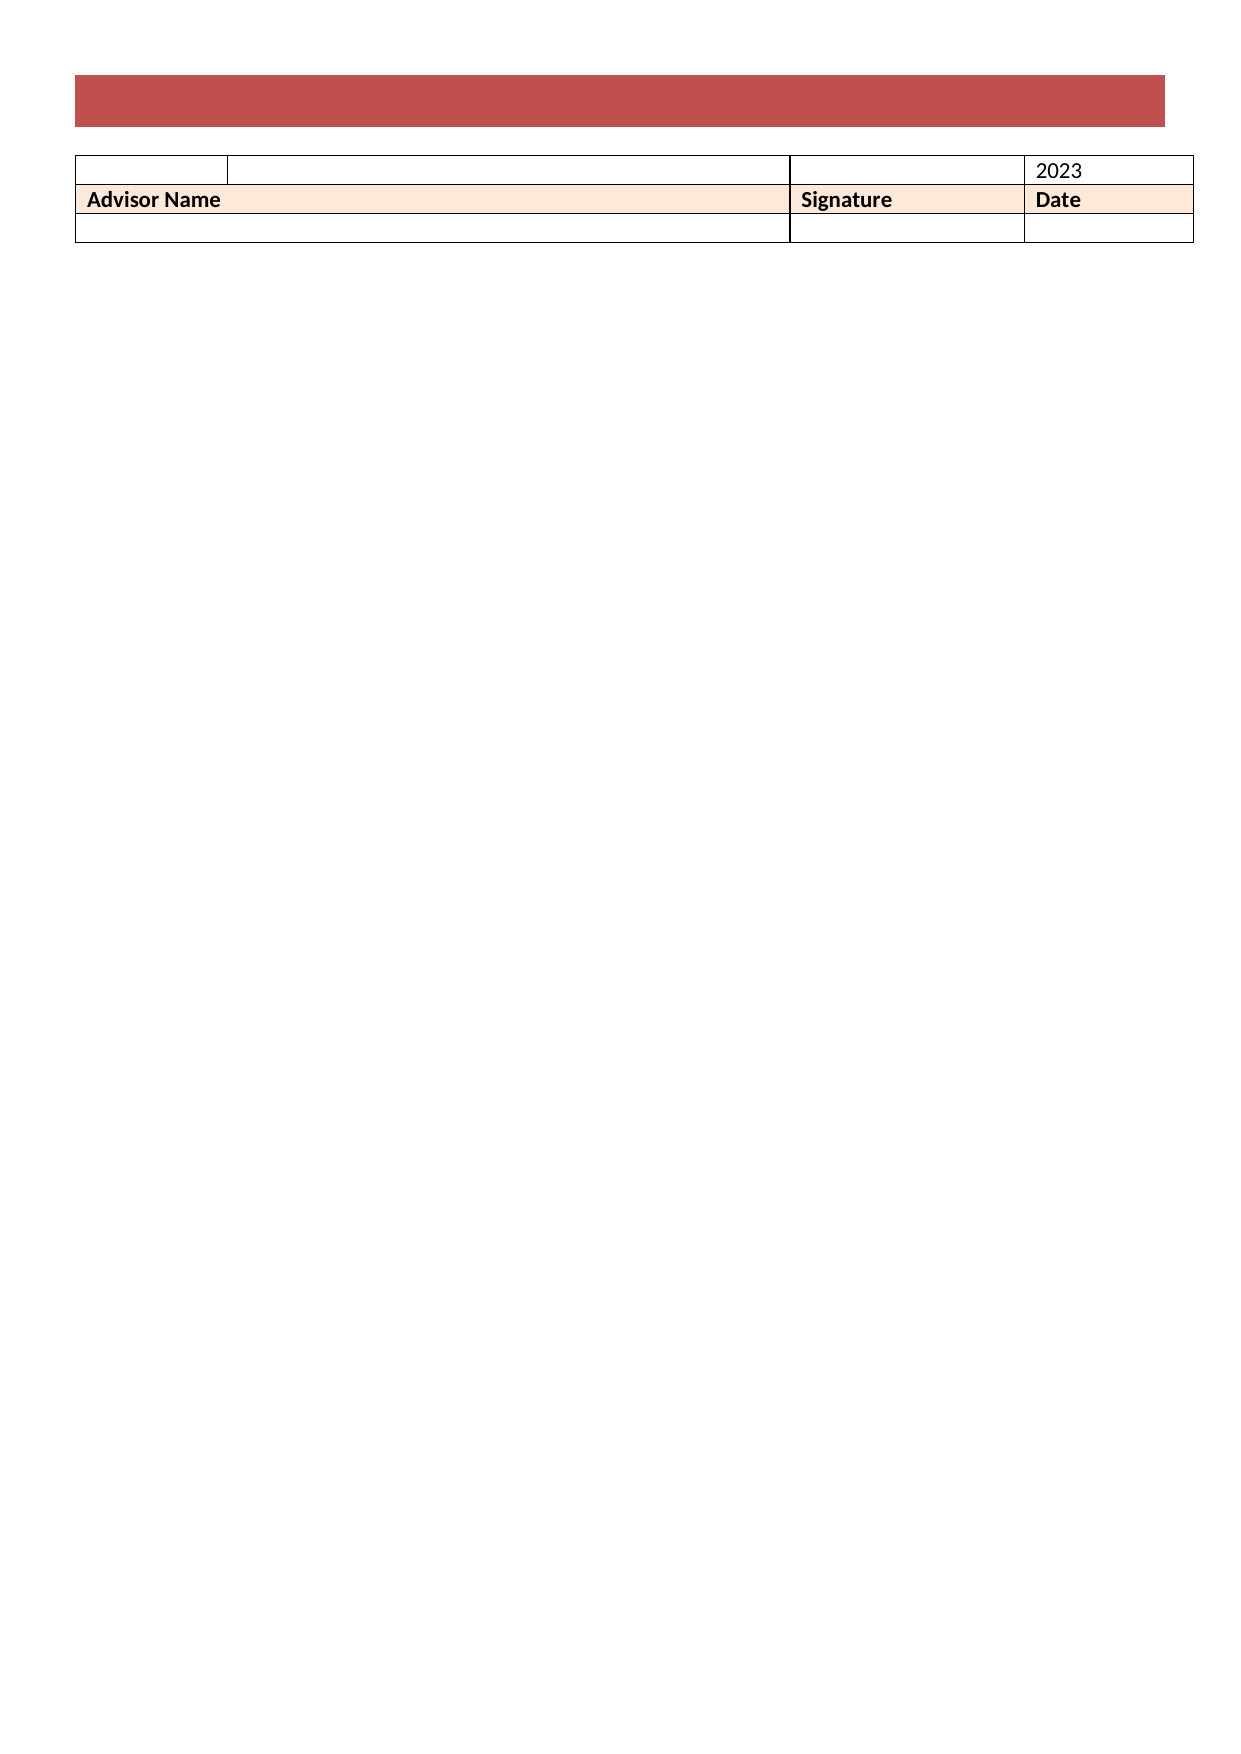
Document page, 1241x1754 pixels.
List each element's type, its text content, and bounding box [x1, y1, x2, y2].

table_cell 4 [76, 156, 227, 184]
table_cell [791, 214, 1024, 242]
table_cell [1025, 214, 1193, 242]
table_cell Signature [791, 185, 1024, 213]
table_cell Khalifa [791, 156, 1024, 184]
table_cell Advisor Name [76, 185, 789, 213]
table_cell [228, 156, 789, 184]
table_cell 27th November 2023 [1025, 156, 1193, 184]
table_cell Date [1025, 185, 1193, 213]
table_cell [76, 214, 789, 242]
